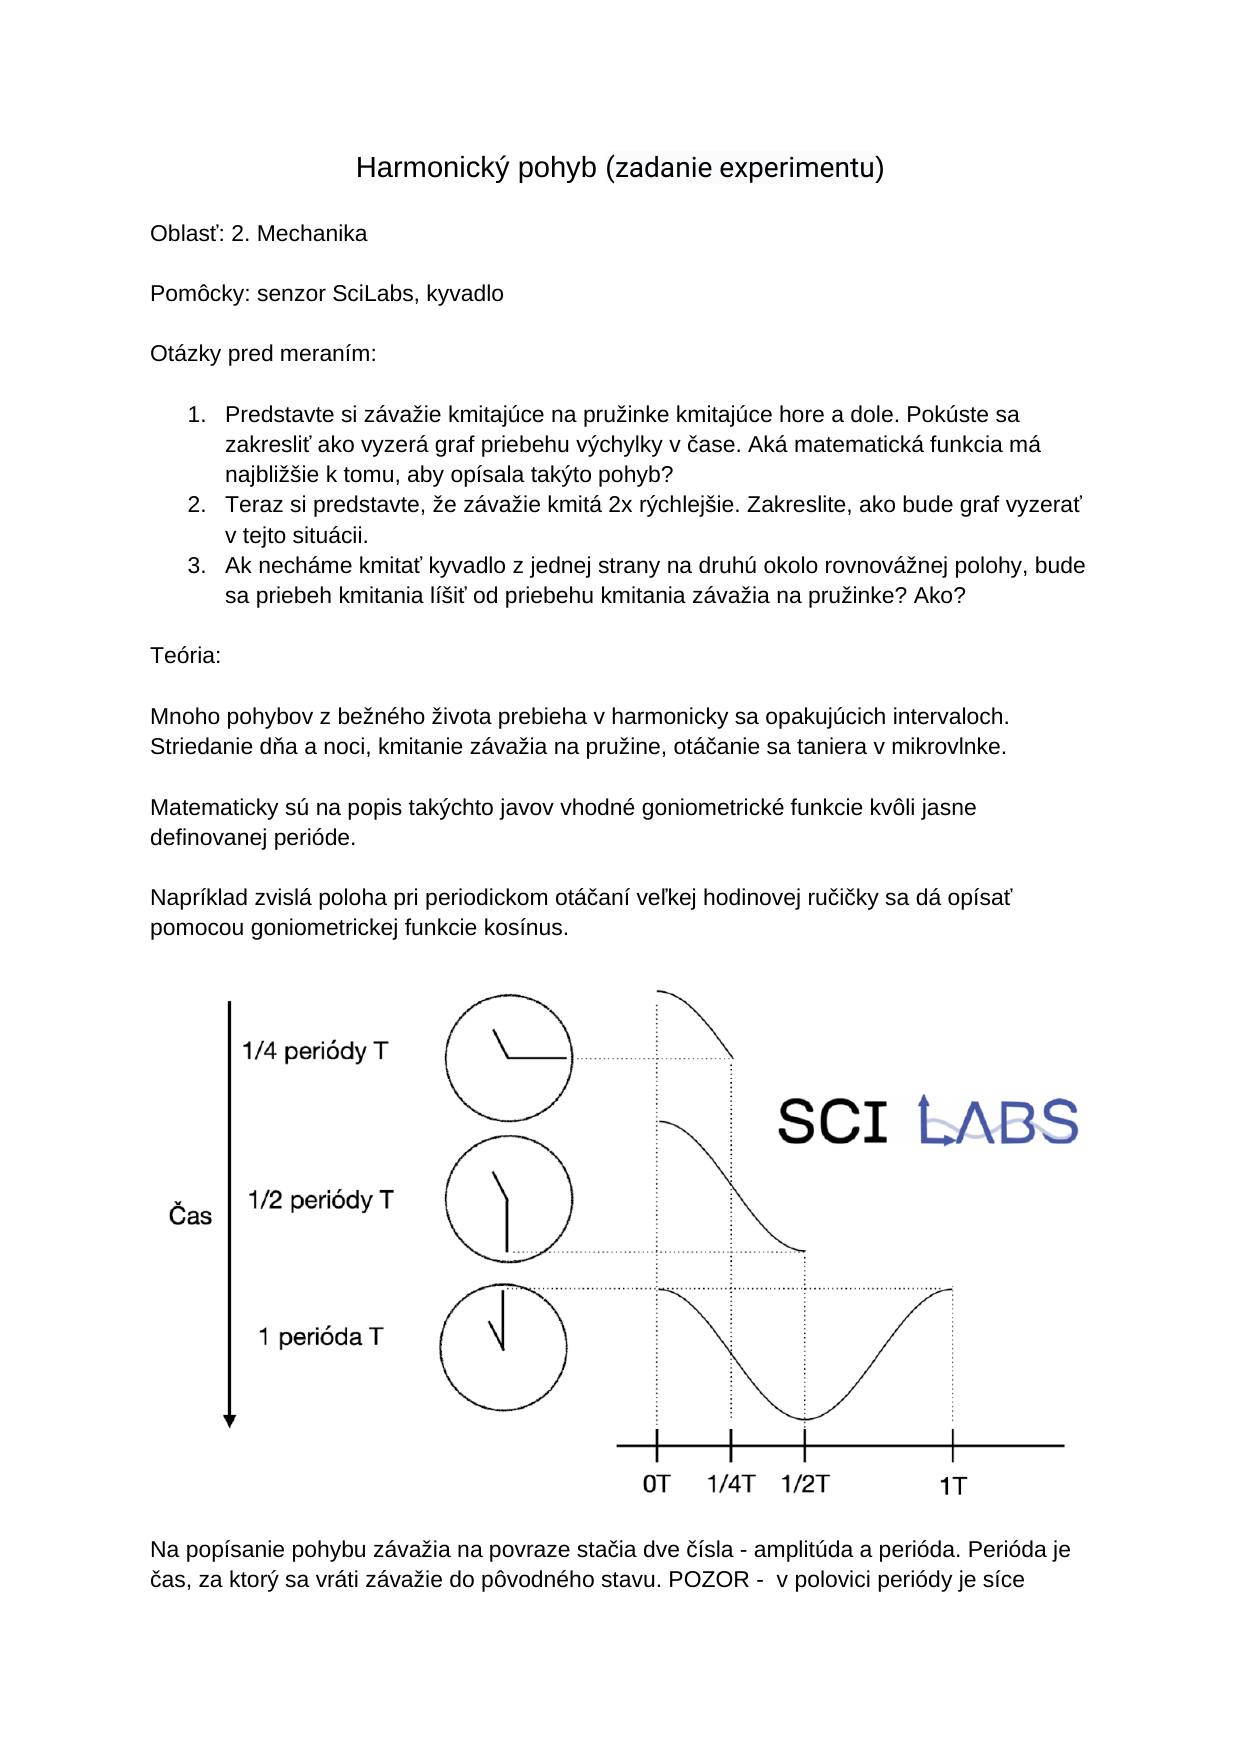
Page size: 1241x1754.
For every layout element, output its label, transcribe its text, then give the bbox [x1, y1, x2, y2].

text Oblasť: 2. Mechanika [150, 219, 1090, 246]
text Otázky pred meraním: [150, 340, 1090, 367]
text Matematicky sú na popis takýchto javov vhodné goniometrické funkcie kvôli jasne definovanej perióde. [150, 793, 1090, 850]
text Napríklad zvislá poloha pri periodickom otáčaní veľkej hodinovej ručičky sa dá opísať pomocou goniometrickej funkcie kosínus. [150, 884, 1090, 941]
picture [150, 974, 1091, 1502]
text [150, 1536, 1090, 1592]
text Mnoho pohybov z bežného života prebieha v harmonicky sa opakujúcich intervaloch. Striedanie dňa a noci, kmitanie závažia na pružine, otáčanie sa taniera v mikrovlnke. [150, 703, 1090, 759]
list Ak necháme kmitať kyvadlo z jednej strany na druhú okolo rovnovážnej polohy, bude sa priebeh kmitania líšiť od priebehu kmitania závažia na pružinke? Ako? [187, 552, 1090, 608]
text Teória: [150, 642, 1090, 669]
list Predstavte si závažie kmitajúce na pružinke kmitajúce hore a dole. Pokúste sa zakresliť ako vyzerá graf priebehu výchylky v čase. Aká matematická funkcia má najbližšie k tomu, aby opísala takýto pohyb? [187, 401, 1090, 488]
list Teraz si predstavte, že závažie kmitá 2x rýchlejšie. Zakreslite, ako bude graf vyzerať v tejto situácii. [187, 491, 1090, 548]
text Pomôcky: senzor SciLabs, kyvadlo [150, 280, 1090, 306]
text Harmonický pohyb (zadanie experimentu) [150, 150, 1090, 184]
